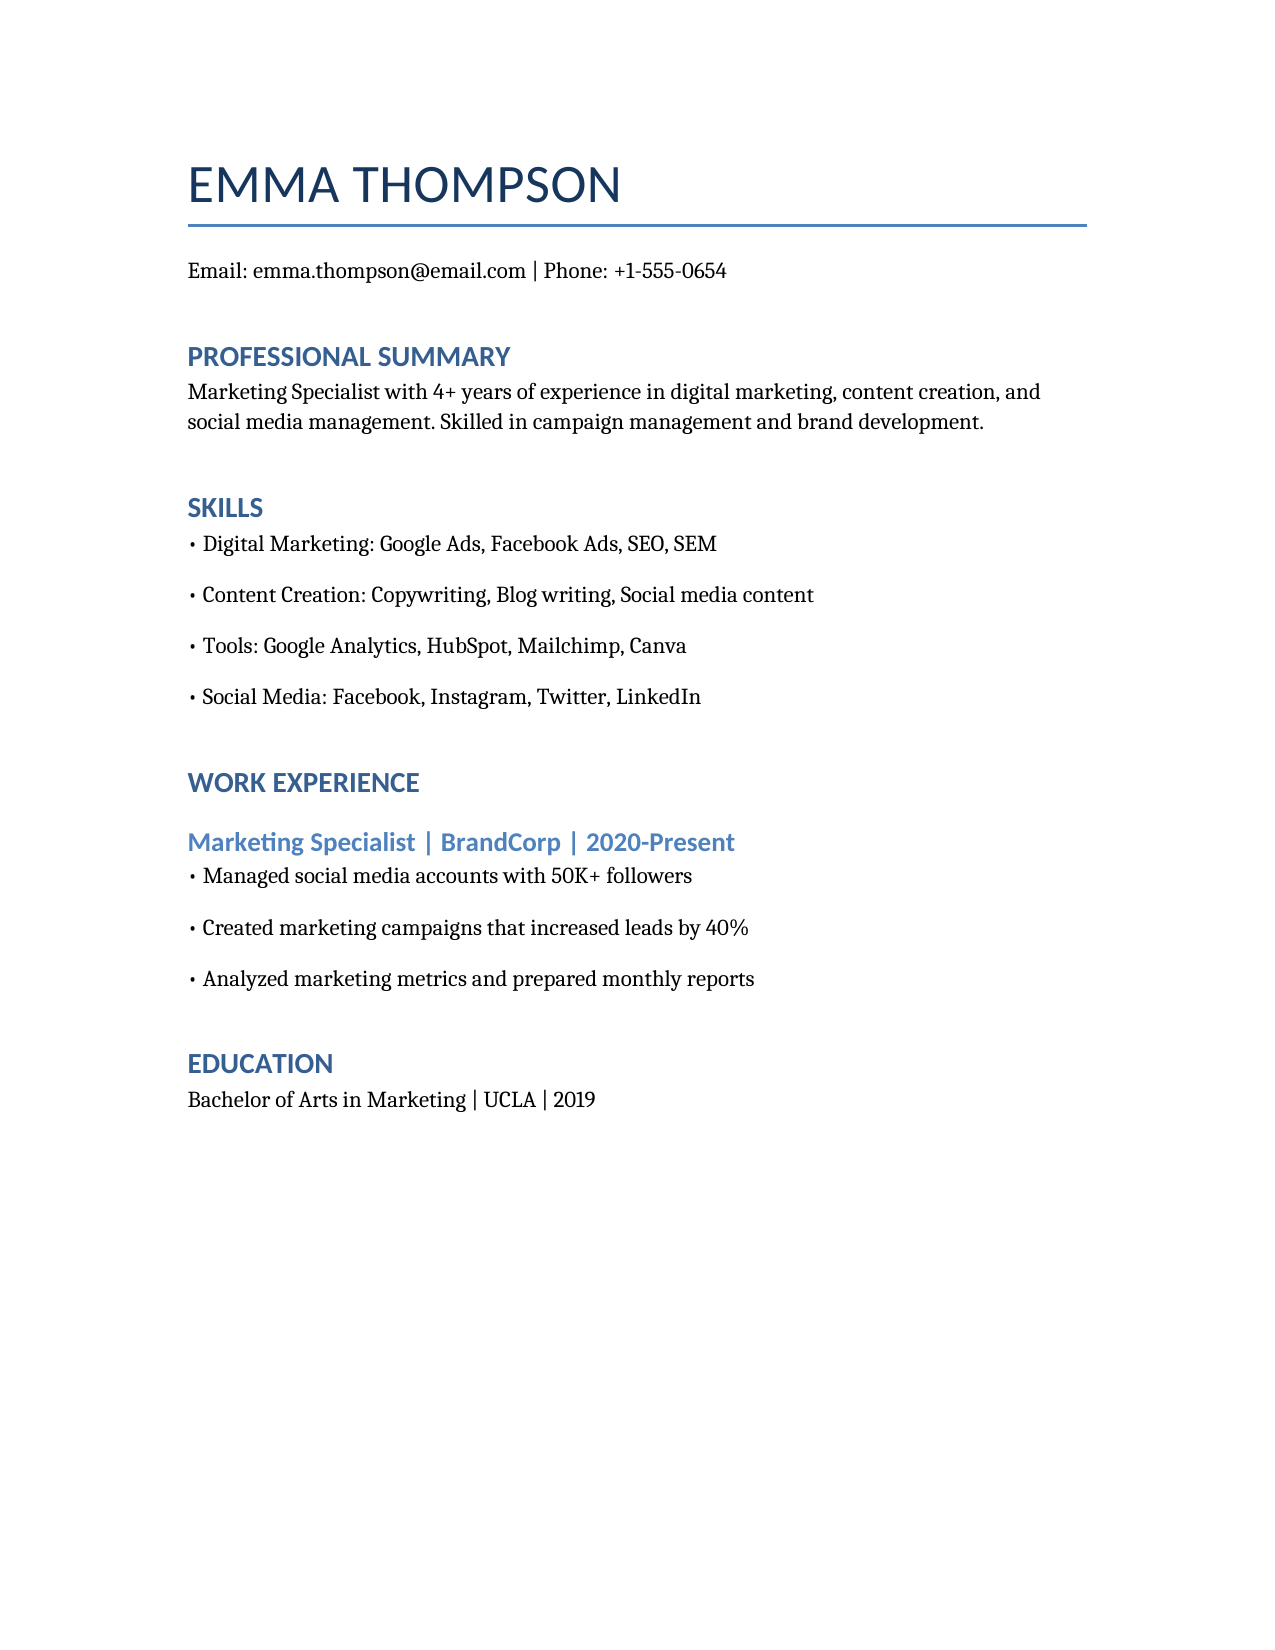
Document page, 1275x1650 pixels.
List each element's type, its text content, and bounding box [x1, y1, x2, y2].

text • Created marketing campaigns that increased leads by 40% [187, 914, 1087, 941]
text • Tools: Google Analytics, HubSpot, Mailchimp, Canva [187, 632, 1087, 659]
text Marketing Specialist with 4+ years of experience in digital marketing, content creation, and social media management. Skilled in campaign management and brand development. [187, 379, 1087, 436]
subtitle EDUCATION [187, 1046, 1087, 1081]
text • Social Media: Facebook, Instagram, Twitter, LinkedIn [187, 683, 1087, 710]
text • Managed social media accounts with 50K+ followers [187, 863, 1087, 890]
text • Content Creation: Copywriting, Blog writing, Social media content [187, 581, 1087, 608]
title EMMA THOMPSON [187, 150, 1087, 227]
text • Digital Marketing: Google Ads, Facebook Ads, SEO, SEM [187, 530, 1087, 557]
text • Analyzed marketing metrics and prepared monthly reports [187, 965, 1087, 992]
subtitle WORK EXPERIENCE [187, 764, 1087, 799]
subtitle PROFESSIONAL SUMMARY [187, 338, 1087, 374]
text Bachelor of Arts in Marketing | UCLA | 2019 [187, 1087, 1087, 1113]
text Email: emma.thompson@email.com | Phone: +1-555-0654 [187, 258, 1087, 284]
subtitle SKILLS [187, 489, 1087, 525]
subtitle Marketing Specialist | BrandCorp | 2020-Present [187, 825, 1087, 858]
